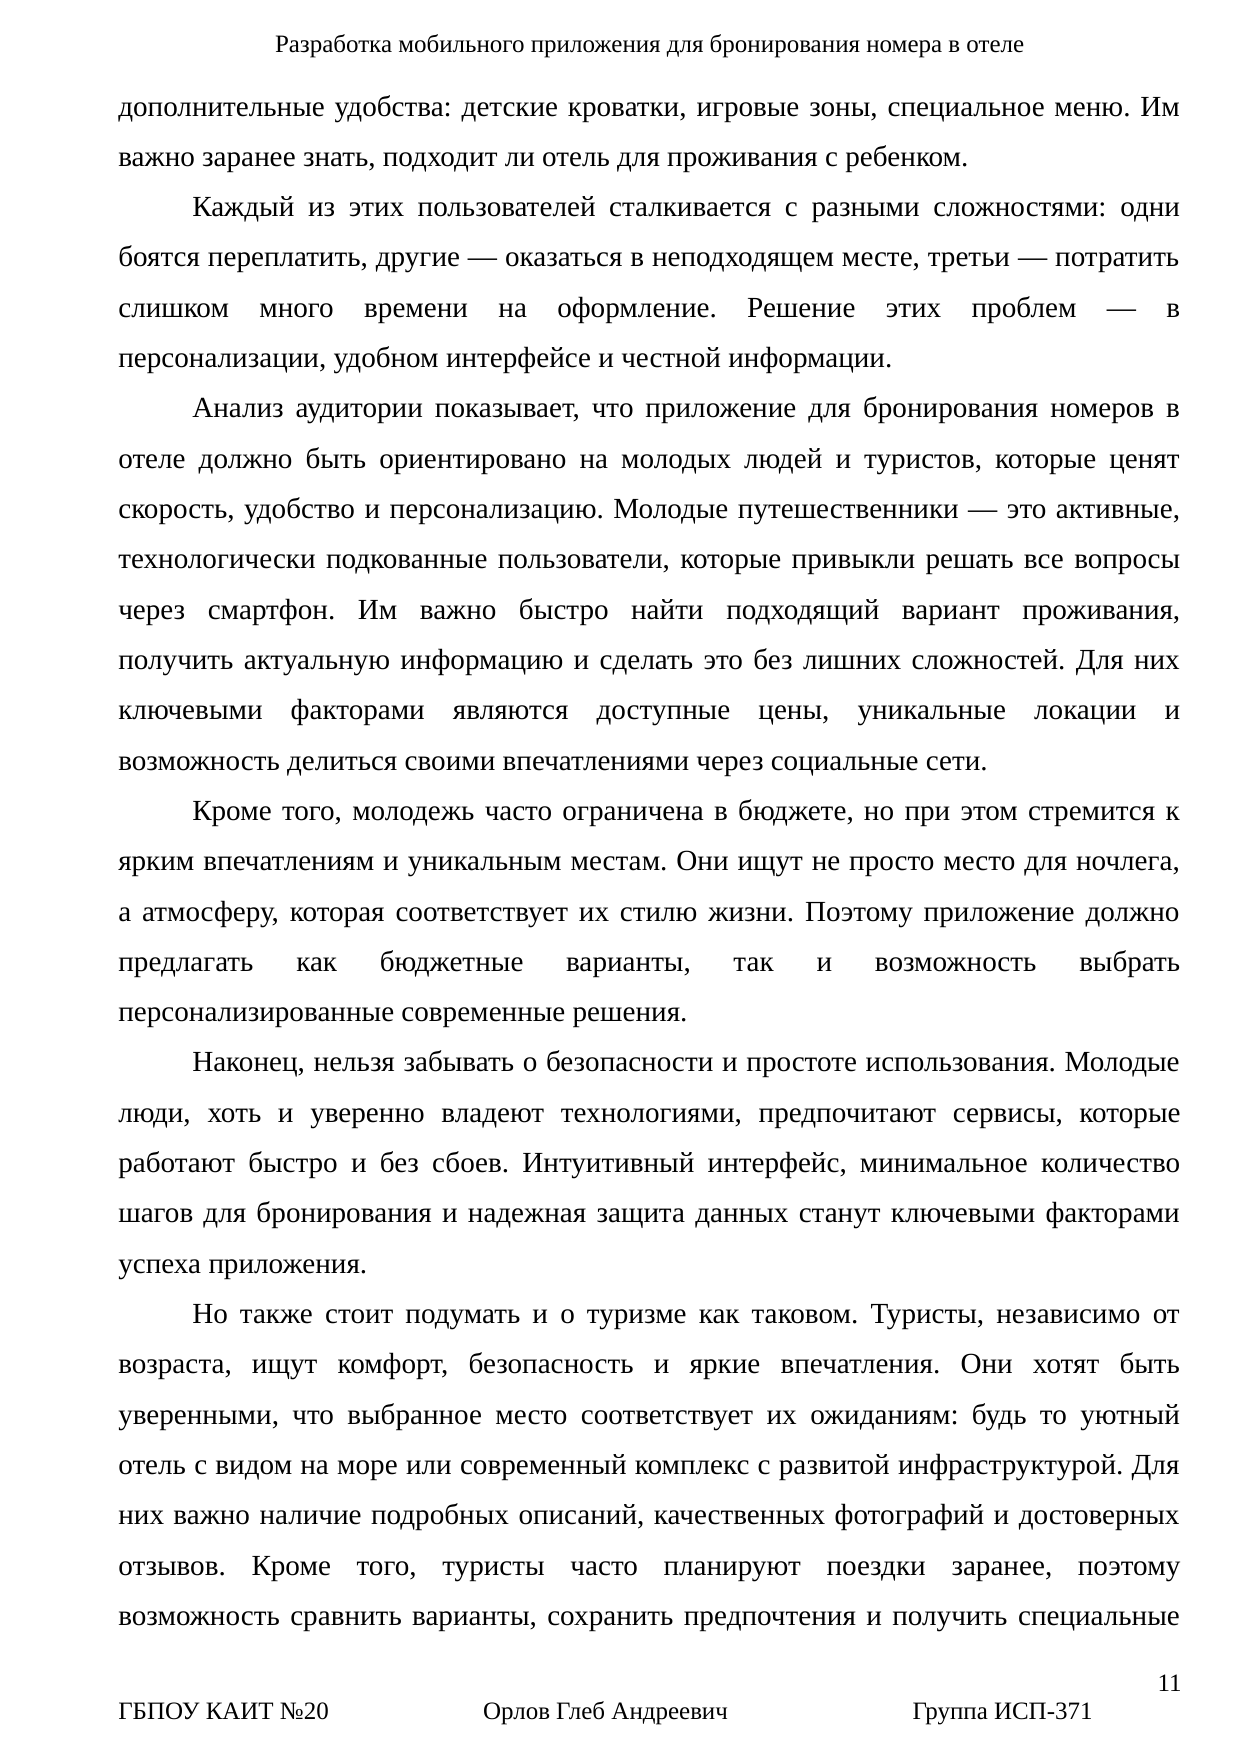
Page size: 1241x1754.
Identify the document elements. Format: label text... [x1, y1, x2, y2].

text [118, 89, 1181, 172]
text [118, 1296, 1181, 1632]
text Анализ аудитории показывает, что приложение для бронирования номеров в отеле должно быть ориентировано на молодых людей и туристов, которые ценят скорость, удобство и персонализацию. Молодые путешественники — это активные, технологически подкованные пользователи, которые привыкли решать все вопросы через смартфон. Им важно быстро найти подходящий вариант проживания, получить актуальную информацию и сделать это без лишних сложностей. Для них ключевыми факторами являются доступные цены, уникальные локации и возможность делиться своими впечатлениями через социальные сети. [118, 391, 1181, 776]
text Кроме того, молодежь часто ограничена в бюджете, но при этом стремится к ярким впечатлениям и уникальным местам. Они ищут не просто место для ночлега, а атмосферу, которая соответствует их стилю жизни. Поэтому приложение должно предлагать как бюджетные варианты, так и возможность выбрать персонализированные современные решения. [118, 793, 1181, 1028]
text Наконец, нельзя забывать о безопасности и простоте использования. Молодые люди, хоть и уверенно владеют технологиями, предпочитают сервисы, которые работают быстро и без сбоев. Интуитивный интерфейс, минимальное количество шагов для бронирования и надежная защита данных станут ключевыми факторами успеха приложения. [118, 1044, 1181, 1279]
text Каждый из этих пользователей сталкивается с разными сложностями: одни боятся переплатить, другие — оказаться в неподходящем месте, третьи — потратить слишком много времени на оформление. Решение этих проблем — в персонализации, удобном интерфейсе и честной информации. [118, 189, 1181, 374]
